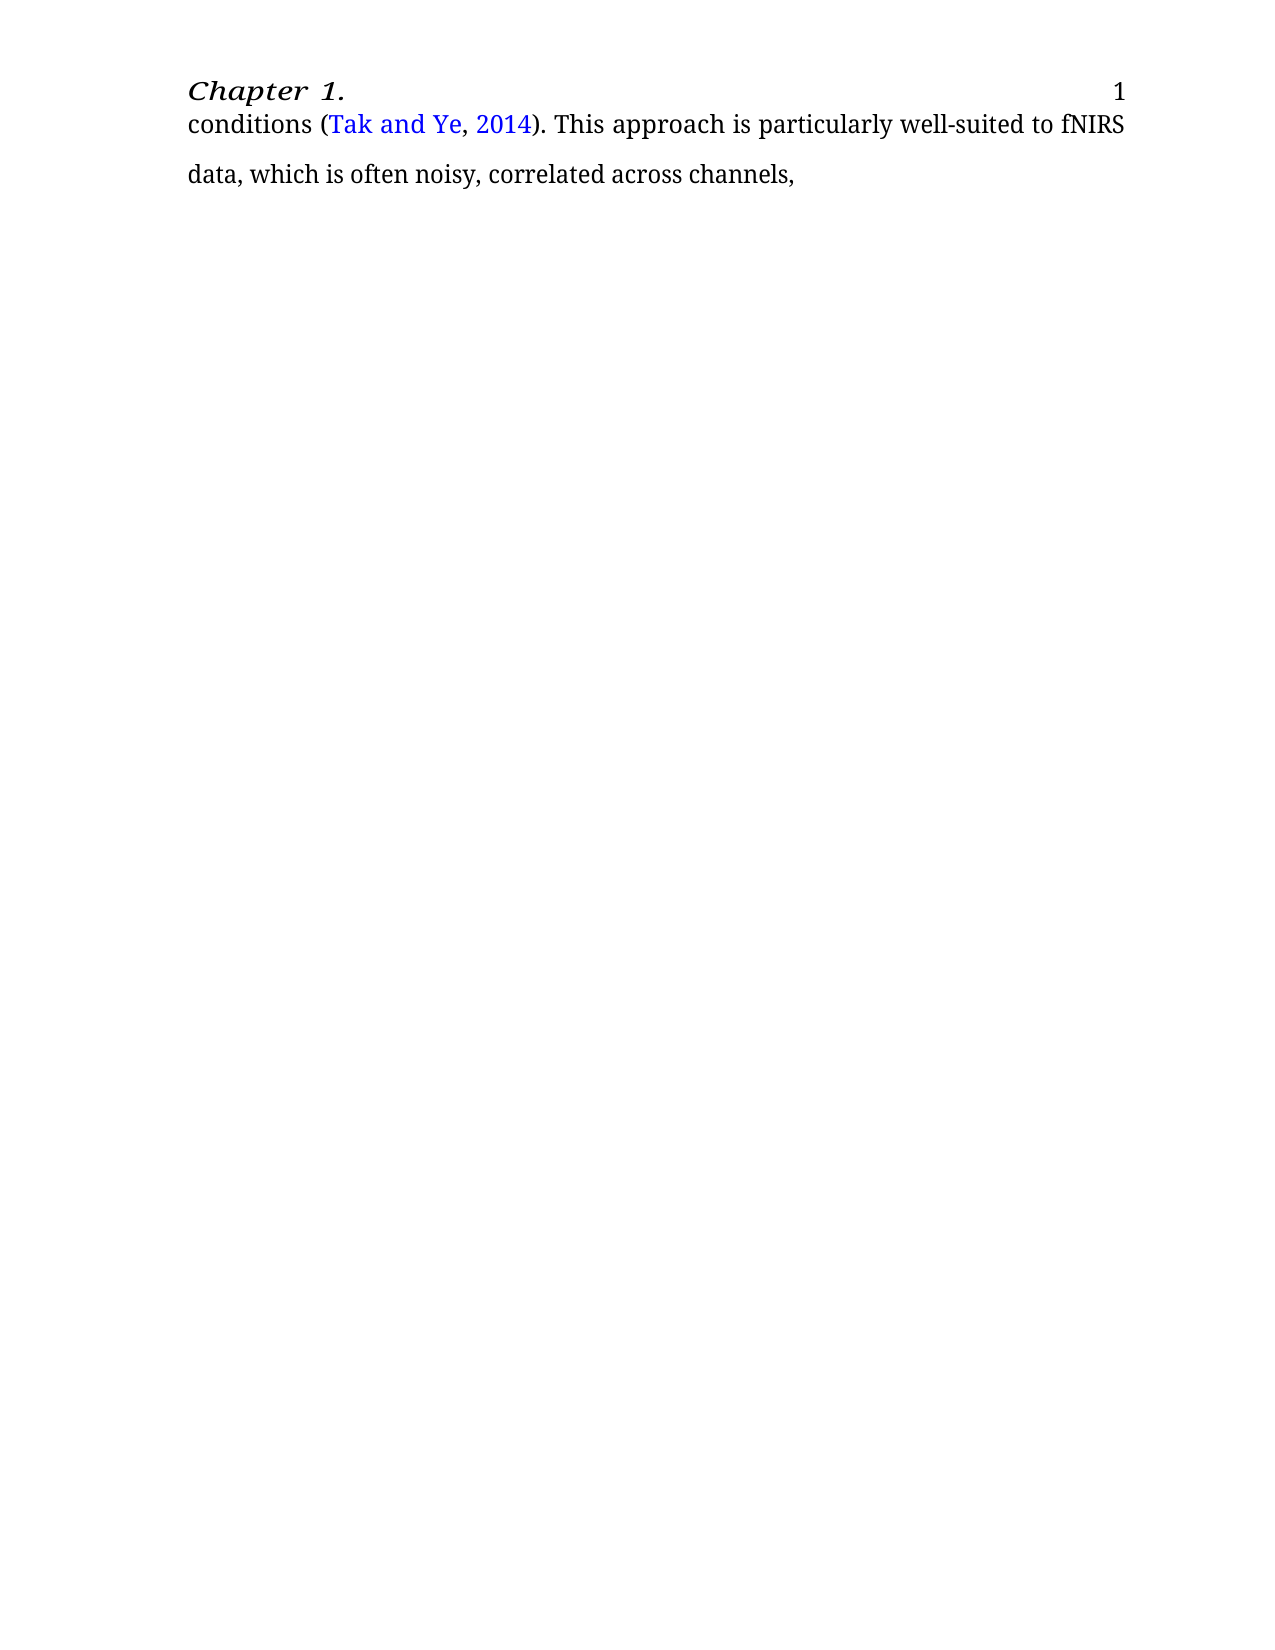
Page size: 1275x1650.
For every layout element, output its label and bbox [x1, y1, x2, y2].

text [187, 106, 1125, 190]
